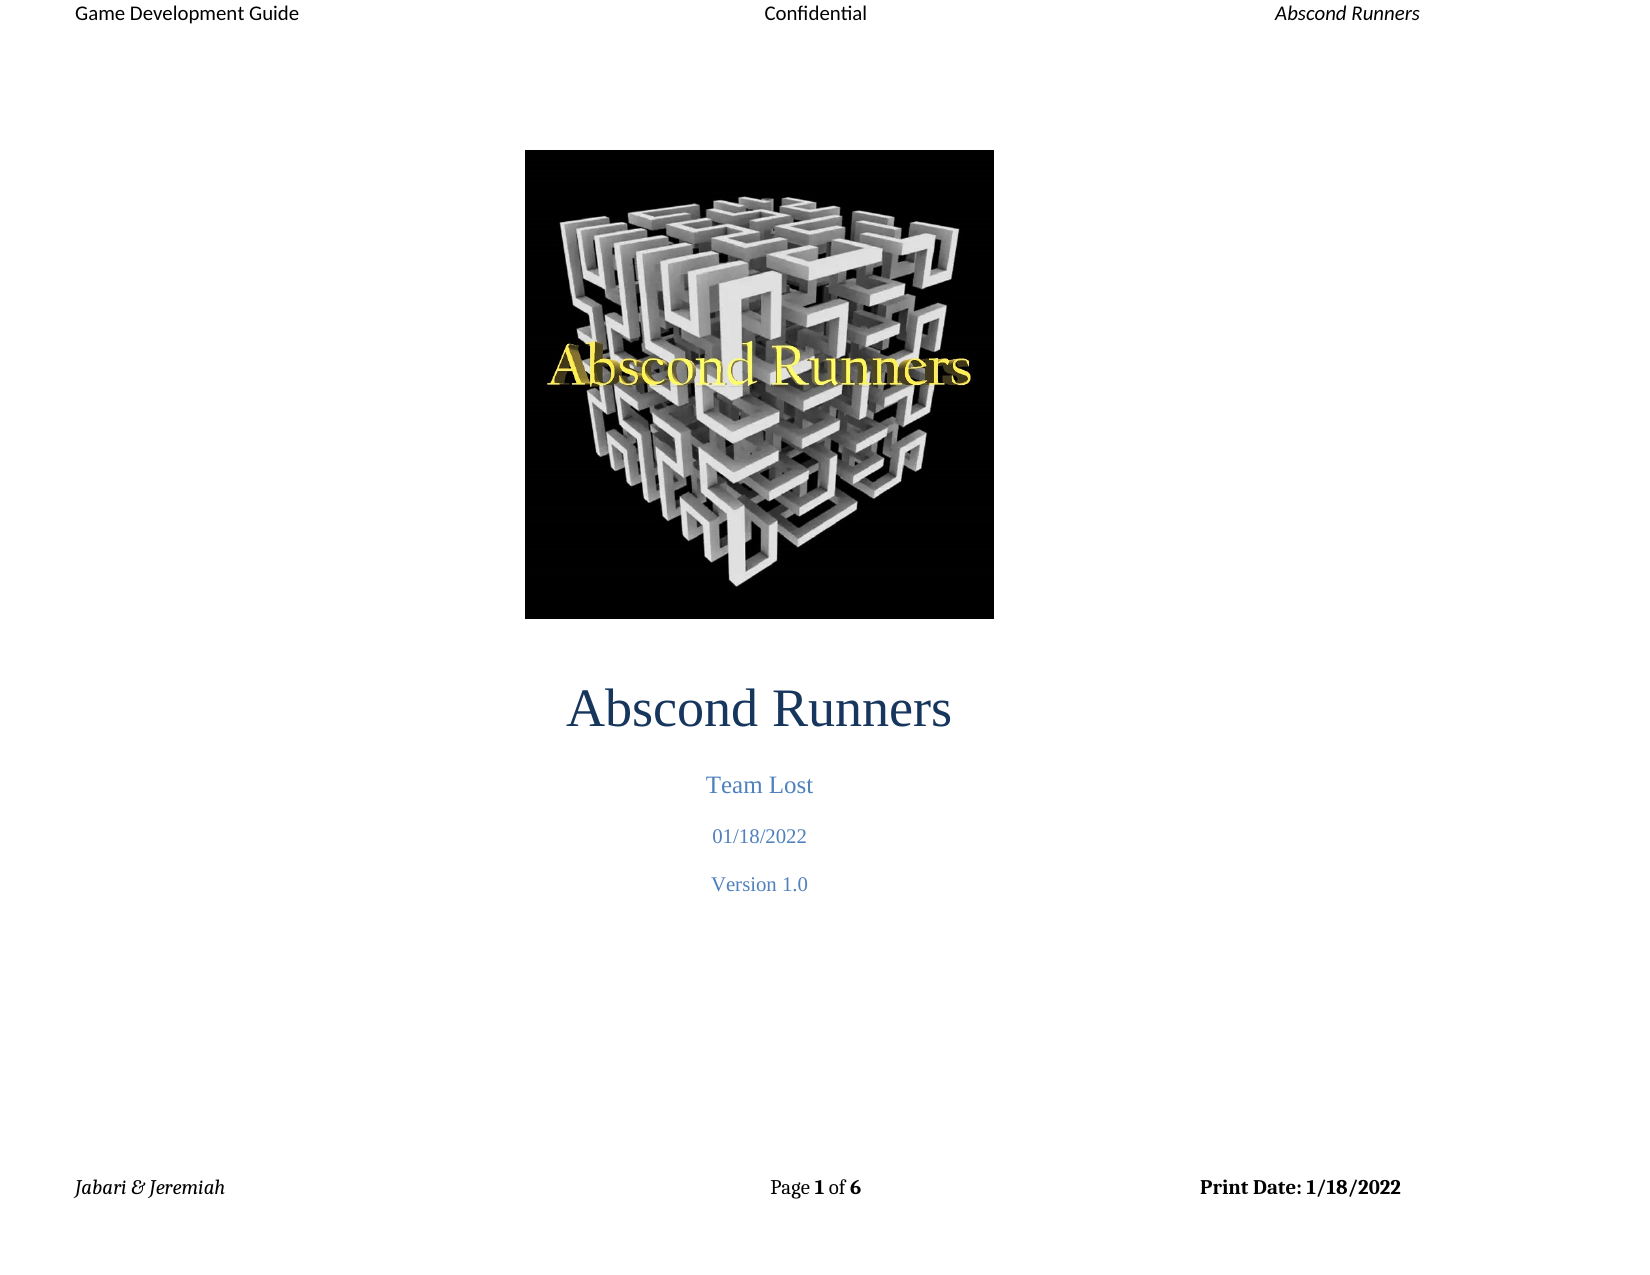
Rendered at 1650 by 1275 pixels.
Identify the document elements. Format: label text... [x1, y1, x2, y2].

subtitle 01/18/2022 [75, 824, 1444, 848]
subtitle Version 1.0 [75, 872, 1444, 896]
picture [525, 150, 994, 619]
subtitle Team Lost [75, 770, 1444, 798]
title Abscond Runners [75, 676, 1444, 738]
